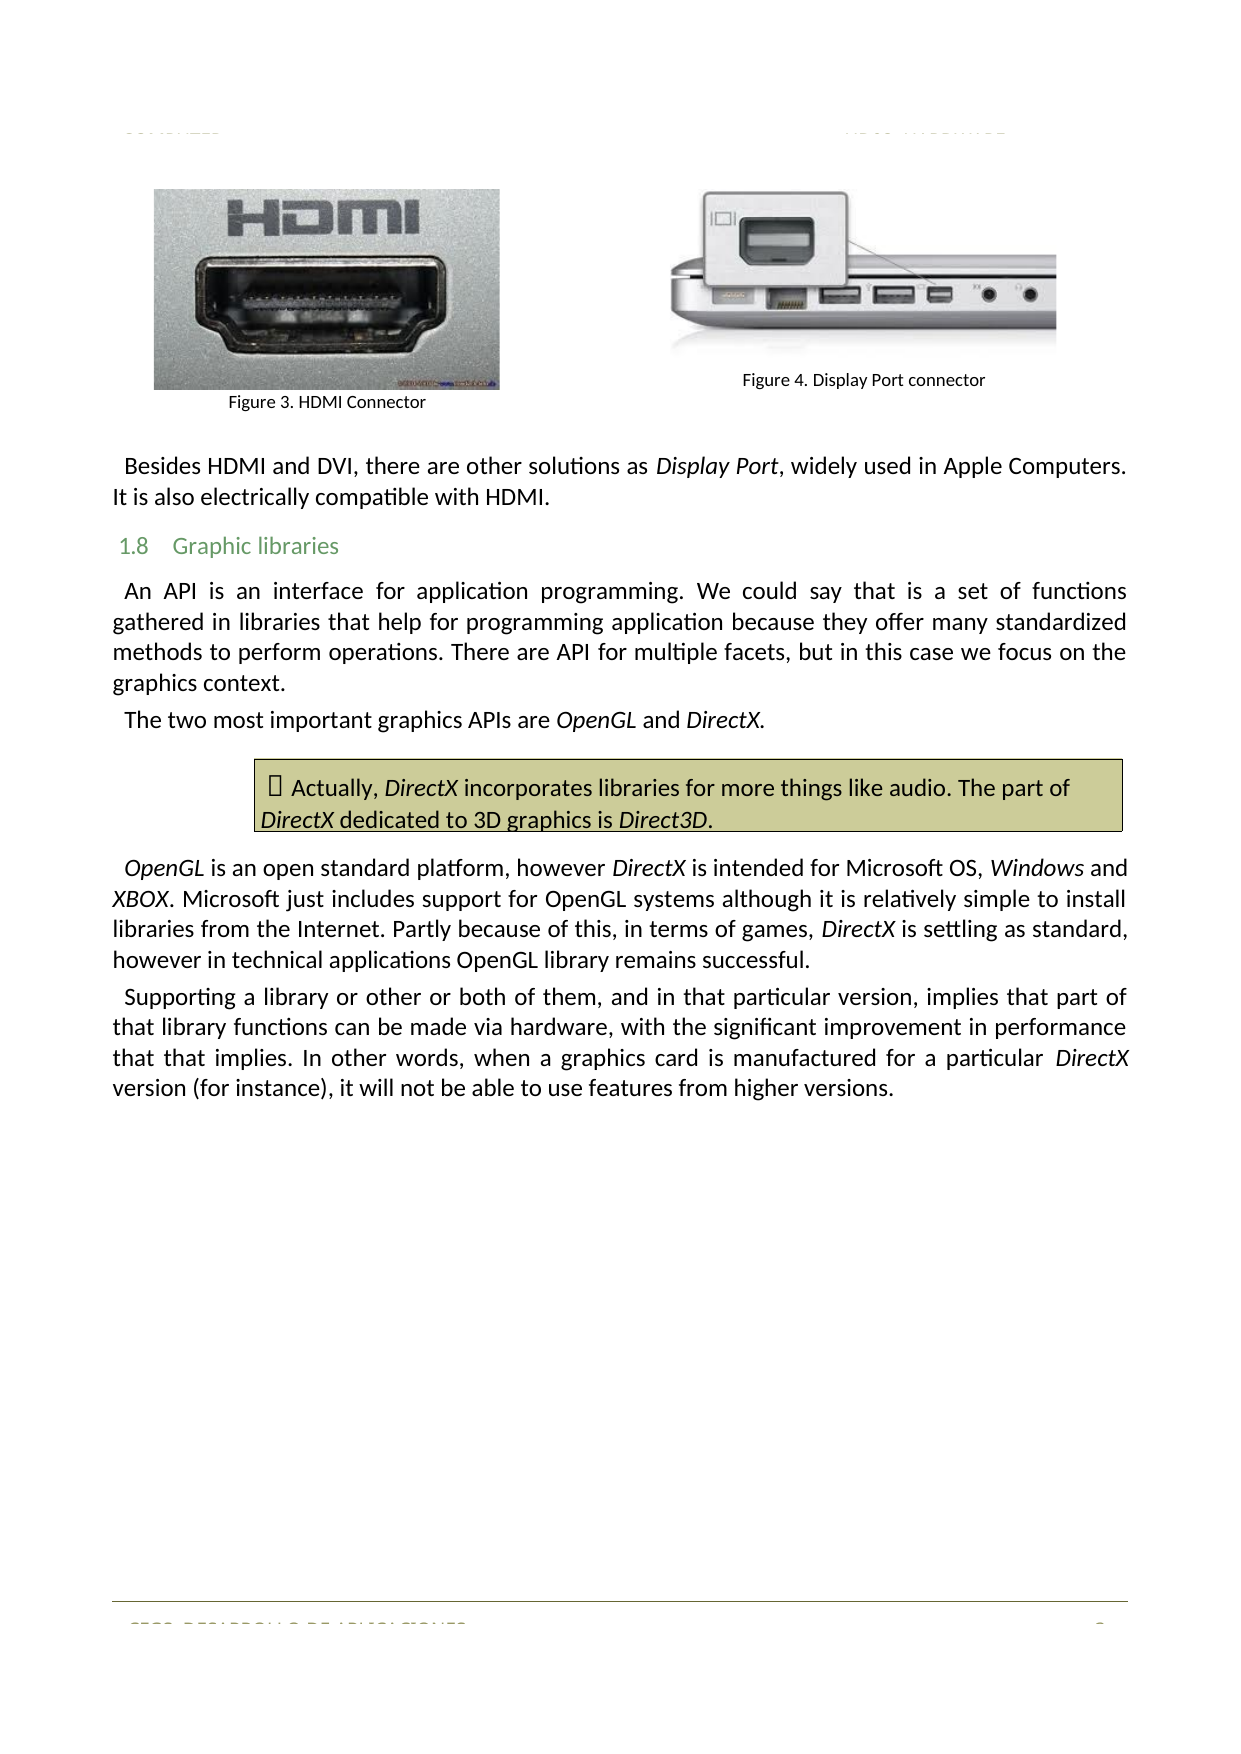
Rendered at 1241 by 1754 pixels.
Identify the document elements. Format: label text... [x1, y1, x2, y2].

picture [153, 189, 500, 390]
text Figure 4. Display Port connector [742, 368, 1140, 391]
text Supporting a library or other or both of them, and in that particular version, implies that part of that library functions can be made via hardware, with the significant improvement in performance that that implies. In other words, when a graphics card is manufactured for a particular DirectX version (for instance), it will not be able to use features from higher versions. [112, 981, 1129, 1103]
picture [669, 189, 1057, 358]
text The two most important graphics APIs are OpenGL and DirectX. [124, 704, 1140, 735]
text An API is an interface for application programming. We could say that is a set of functions gathered in libraries that help for programming application because they offer many standardized methods to perform operations. There are API for multiple facets, but in this case we focus on the graphics context. [112, 576, 1127, 698]
list Graphic libraries [118, 530, 1140, 561]
text OpenGL is an open standard platform, however DirectX is intended for Microsoft OS, Windows and XBOX. Microsoft just includes support for OpenGL systems although it is relatively simple to install libraries from the Internet. Partly because of this, in terms of games, DirectX is settling as standard, however in technical applications OpenGL library remains successful. [112, 852, 1128, 974]
text Besides HDMI and DVI, there are other solutions as Display Port, widely used in Apple Computers. It is also electrically compatible with HDMI. [112, 450, 1128, 511]
text Figure 3. HDMI Connector [228, 391, 1140, 413]
